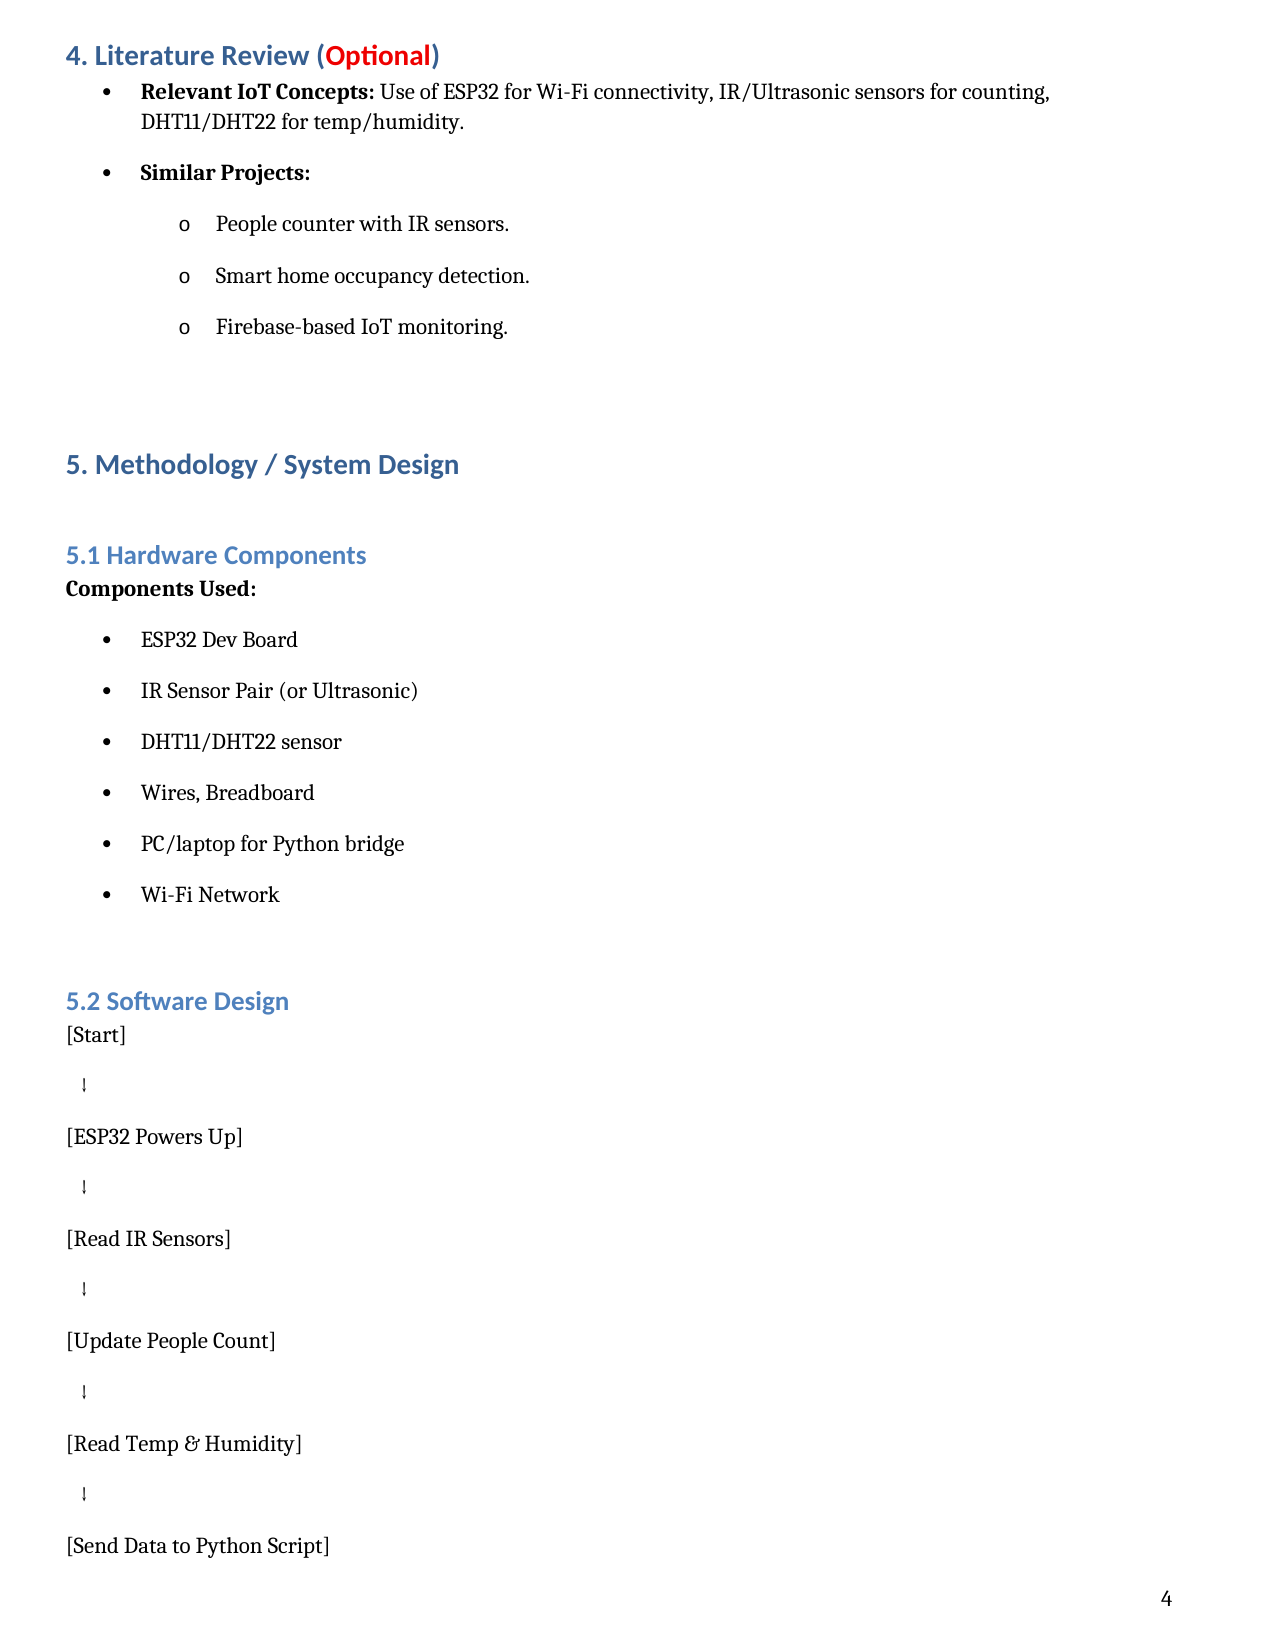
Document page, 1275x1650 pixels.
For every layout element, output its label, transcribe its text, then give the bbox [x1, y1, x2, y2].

subtitle 4. Literature Review (Optional) [66, 37, 1172, 73]
list Wires, Breadboard [103, 780, 1172, 806]
list IR Sensor Pair (or Ultrasonic) [103, 678, 1172, 704]
text [Start] [66, 1022, 1172, 1048]
list Similar Projects: [103, 160, 1172, 186]
subtitle 5. Methodology / System Design [66, 446, 1172, 482]
text ↓ [66, 1481, 1172, 1508]
text ↓ [66, 1379, 1172, 1406]
text ↓ [66, 1175, 1172, 1202]
text ↓ [66, 1073, 1172, 1099]
text Components Used: [66, 576, 1172, 602]
text [Read Temp & Humidity] [66, 1430, 1172, 1457]
text [Send Data to Python Script] [66, 1532, 1172, 1559]
list Smart home occupancy detection. [178, 262, 1172, 289]
subtitle 5.1 Hardware Components [66, 538, 1172, 571]
text [Read IR Sensors] [66, 1226, 1172, 1253]
text ↓ [66, 1277, 1172, 1304]
list PC/laptop for Python bridge [103, 831, 1172, 857]
list People counter with IR sensors. [178, 211, 1172, 238]
list DHT11/DHT22 sensor [103, 729, 1172, 755]
list Wi-Fi Network [103, 882, 1172, 908]
text [ESP32 Powers Up] [66, 1124, 1172, 1151]
text [Update People Count] [66, 1328, 1172, 1355]
list ESP32 Dev Board [103, 627, 1172, 653]
subtitle 5.2 Software Design [66, 984, 1172, 1017]
list Relevant IoT Concepts: Use of ESP32 for Wi-Fi connectivity, IR/Ultrasonic sensors for counting, DHT11/DHT22 for temp/humidity. [103, 78, 1172, 135]
list Firebase-based IoT monitoring. [178, 314, 1172, 341]
